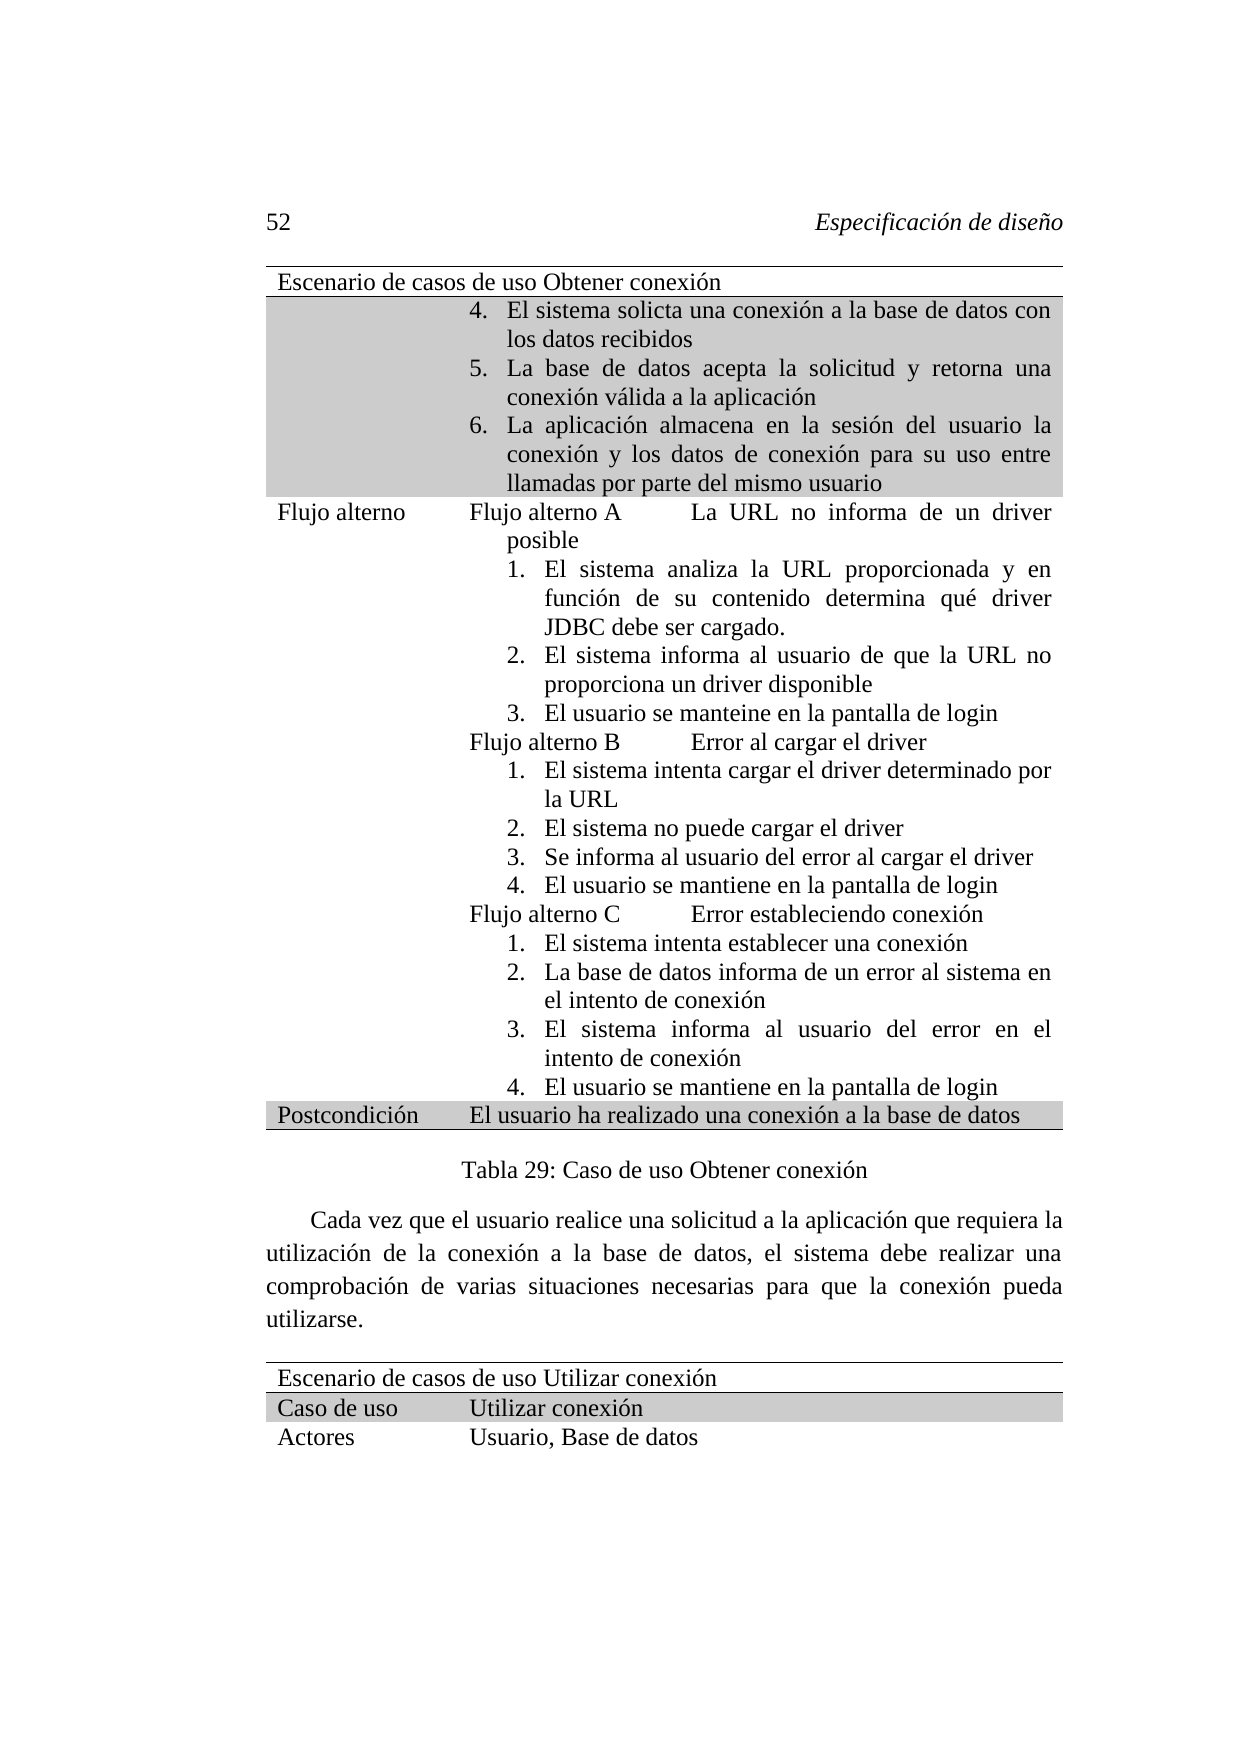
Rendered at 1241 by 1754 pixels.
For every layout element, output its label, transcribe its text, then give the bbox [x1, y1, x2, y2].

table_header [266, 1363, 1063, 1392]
text Tabla 29: Caso de uso Obtener conexión [266, 1155, 1063, 1184]
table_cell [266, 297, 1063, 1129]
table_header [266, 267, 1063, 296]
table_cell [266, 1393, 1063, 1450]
text Cada vez que el usuario realice una solicitud a la aplicación que requiera la utilización de la conexión a la base de datos, el sistema debe realizar una comprobación de varias situaciones necesarias para que la conexión pueda utilizarse. [266, 1205, 1063, 1333]
